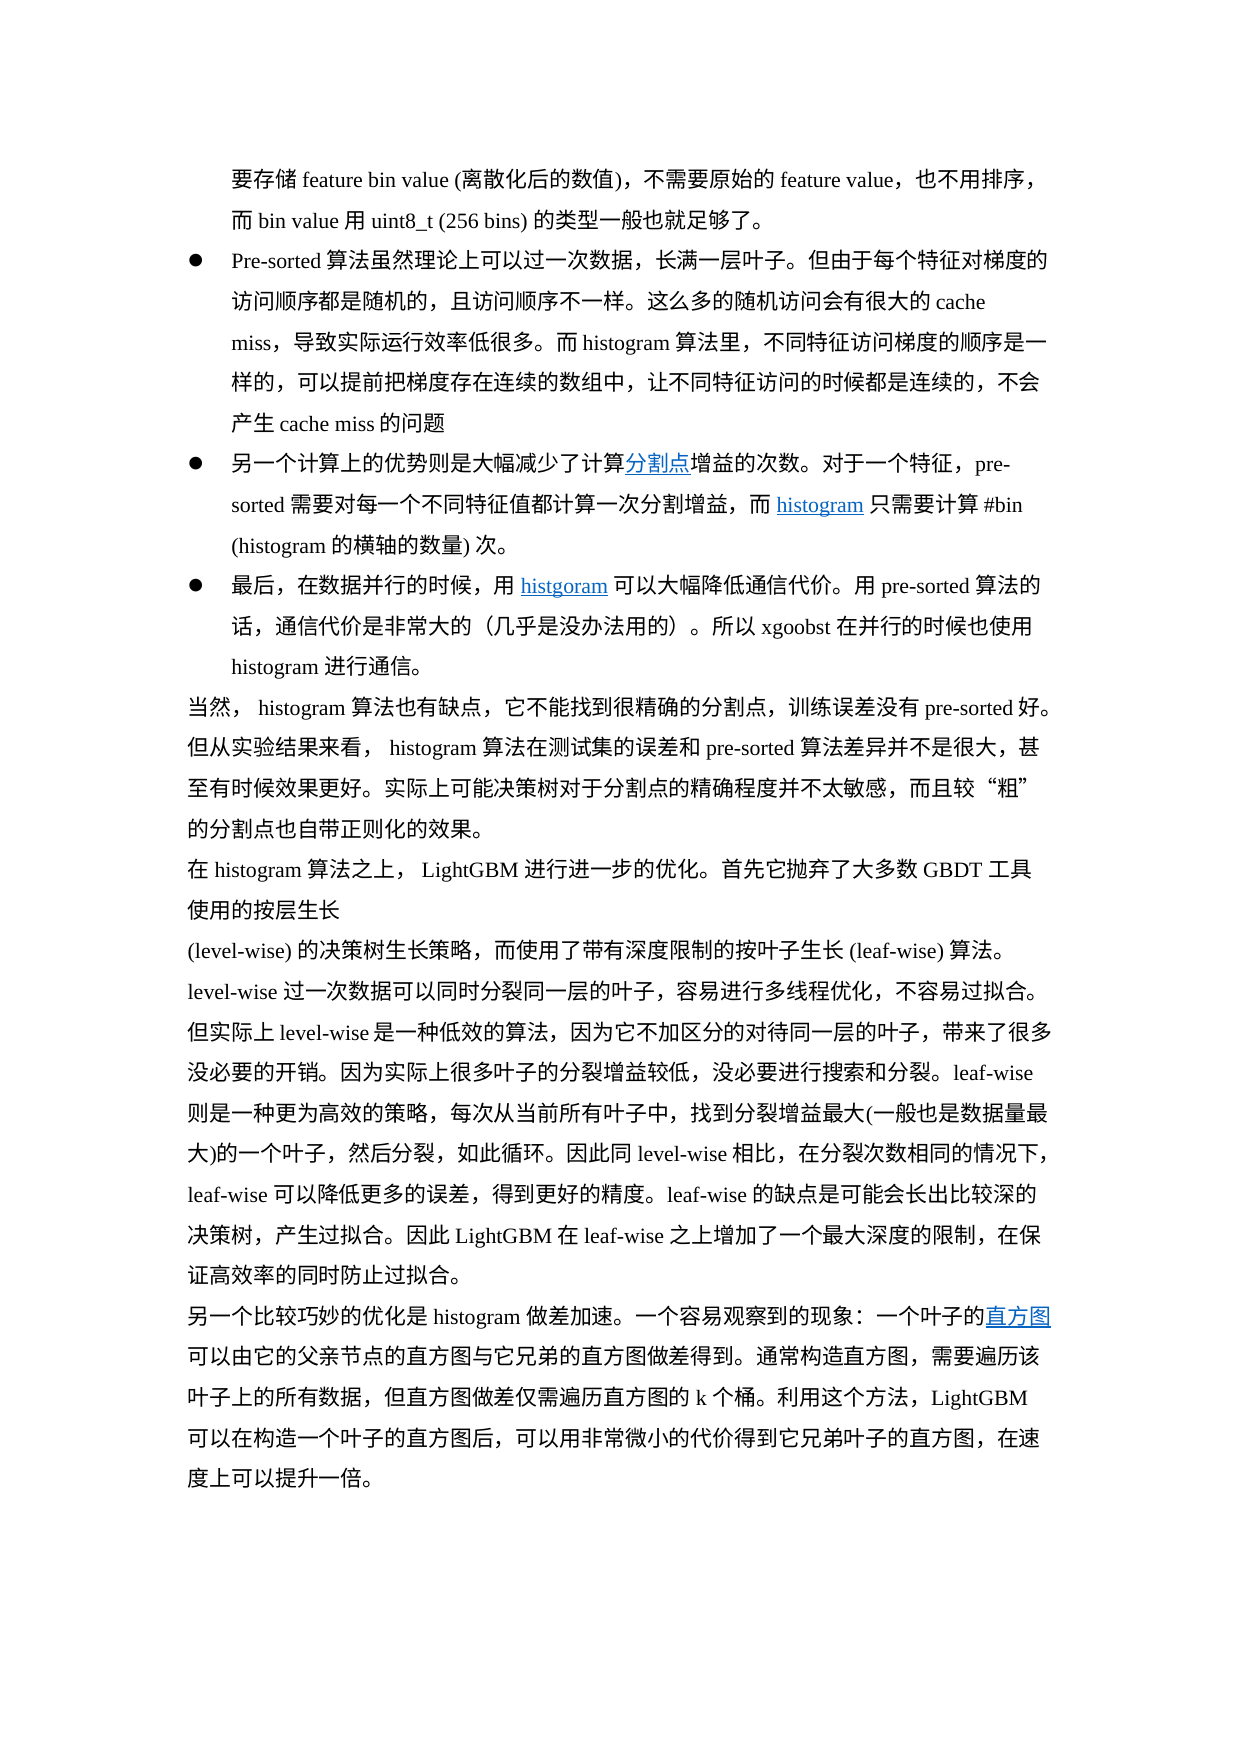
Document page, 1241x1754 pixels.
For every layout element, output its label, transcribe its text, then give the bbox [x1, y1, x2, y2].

text 当然， histogram 算法也有缺点，它不能找到很精确的分割点，训练误差没有 pre-sorted 好。但从实验结果来看， histogram 算法在测试集的误差和 pre-sorted 算法差异并不是很大，甚至有时候效果更好。实际上可能决策树对于分割点的精确程度并不太敏感，而且较“粗”的分割点也自带正则化的效果。 [187, 689, 1053, 844]
list 另一个计算上的优势则是大幅减少了计算分割点增益的次数。对于一个特征，pre-sorted 需要对每一个不同特征值都计算一次分割增益，而 histogram 只需要计算 #bin (histogram 的横轴的数量) 次。 [187, 446, 1053, 560]
list Pre-sorted 算法虽然理论上可以过一次数据，长满一层叶子。但由于每个特征对梯度的访问顺序都是随机的，且访问顺序不一样。这么多的随机访问会有很大的cache miss，导致实际运行效率低很多。而 histogram 算法里，不同特征访问梯度的顺序是一样的，可以提前把梯度存在连续的数组中，让不同特征访问的时候都是连续的，不会产生cache miss的问题 [187, 243, 1053, 438]
text 在 histogram 算法之上， LightGBM 进行进一步的优化。首先它抛弃了大多数 GBDT 工具使用的按层生长 (level-wise) 的决策树生长策略，而使用了带有深度限制的按叶子生长 (leaf-wise) 算法。 level-wise 过一次数据可以同时分裂同一层的叶子，容易进行多线程优化，不容易过拟合。但实际上level-wise是一种低效的算法，因为它不加区分的对待同一层的叶子，带来了很多没必要的开销。因为实际上很多叶子的分裂增益较低，没必要进行搜索和分裂。leaf-wise则是一种更为高效的策略，每次从当前所有叶子中，找到分裂增益最大(一般也是数据量最大)的一个叶子，然后分裂，如此循环。因此同 level-wise 相比，在分裂次数相同的情况下，leaf-wise 可以降低更多的误差，得到更好的精度。leaf-wise 的缺点是可能会长出比较深的决策树，产生过拟合。因此 LightGBM 在leaf-wise 之上增加了一个最大深度的限制，在保证高效率的同时防止过拟合。 [187, 852, 1053, 1290]
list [187, 162, 1053, 235]
list 最后，在数据并行的时候，用 histgoram 可以大幅降低通信代价。用 pre-sorted 算法的话，通信代价是非常大的（几乎是没办法用的）。所以 xgoobst 在并行的时候也使用 histogram 进行通信。 [187, 568, 1053, 681]
text 另一个比较巧妙的优化是 histogram 做差加速。一个容易观察到的现象：一个叶子的直方图可以由它的父亲节点的直方图与它兄弟的直方图做差得到。通常构造直方图，需要遍历该叶子上的所有数据，但直方图做差仅需遍历直方图的 k 个桶。利用这个方法，LightGBM 可以在构造一个叶子的直方图后，可以用非常微小的代价得到它兄弟叶子的直方图，在速度上可以提升一倍。 [187, 1298, 1053, 1493]
